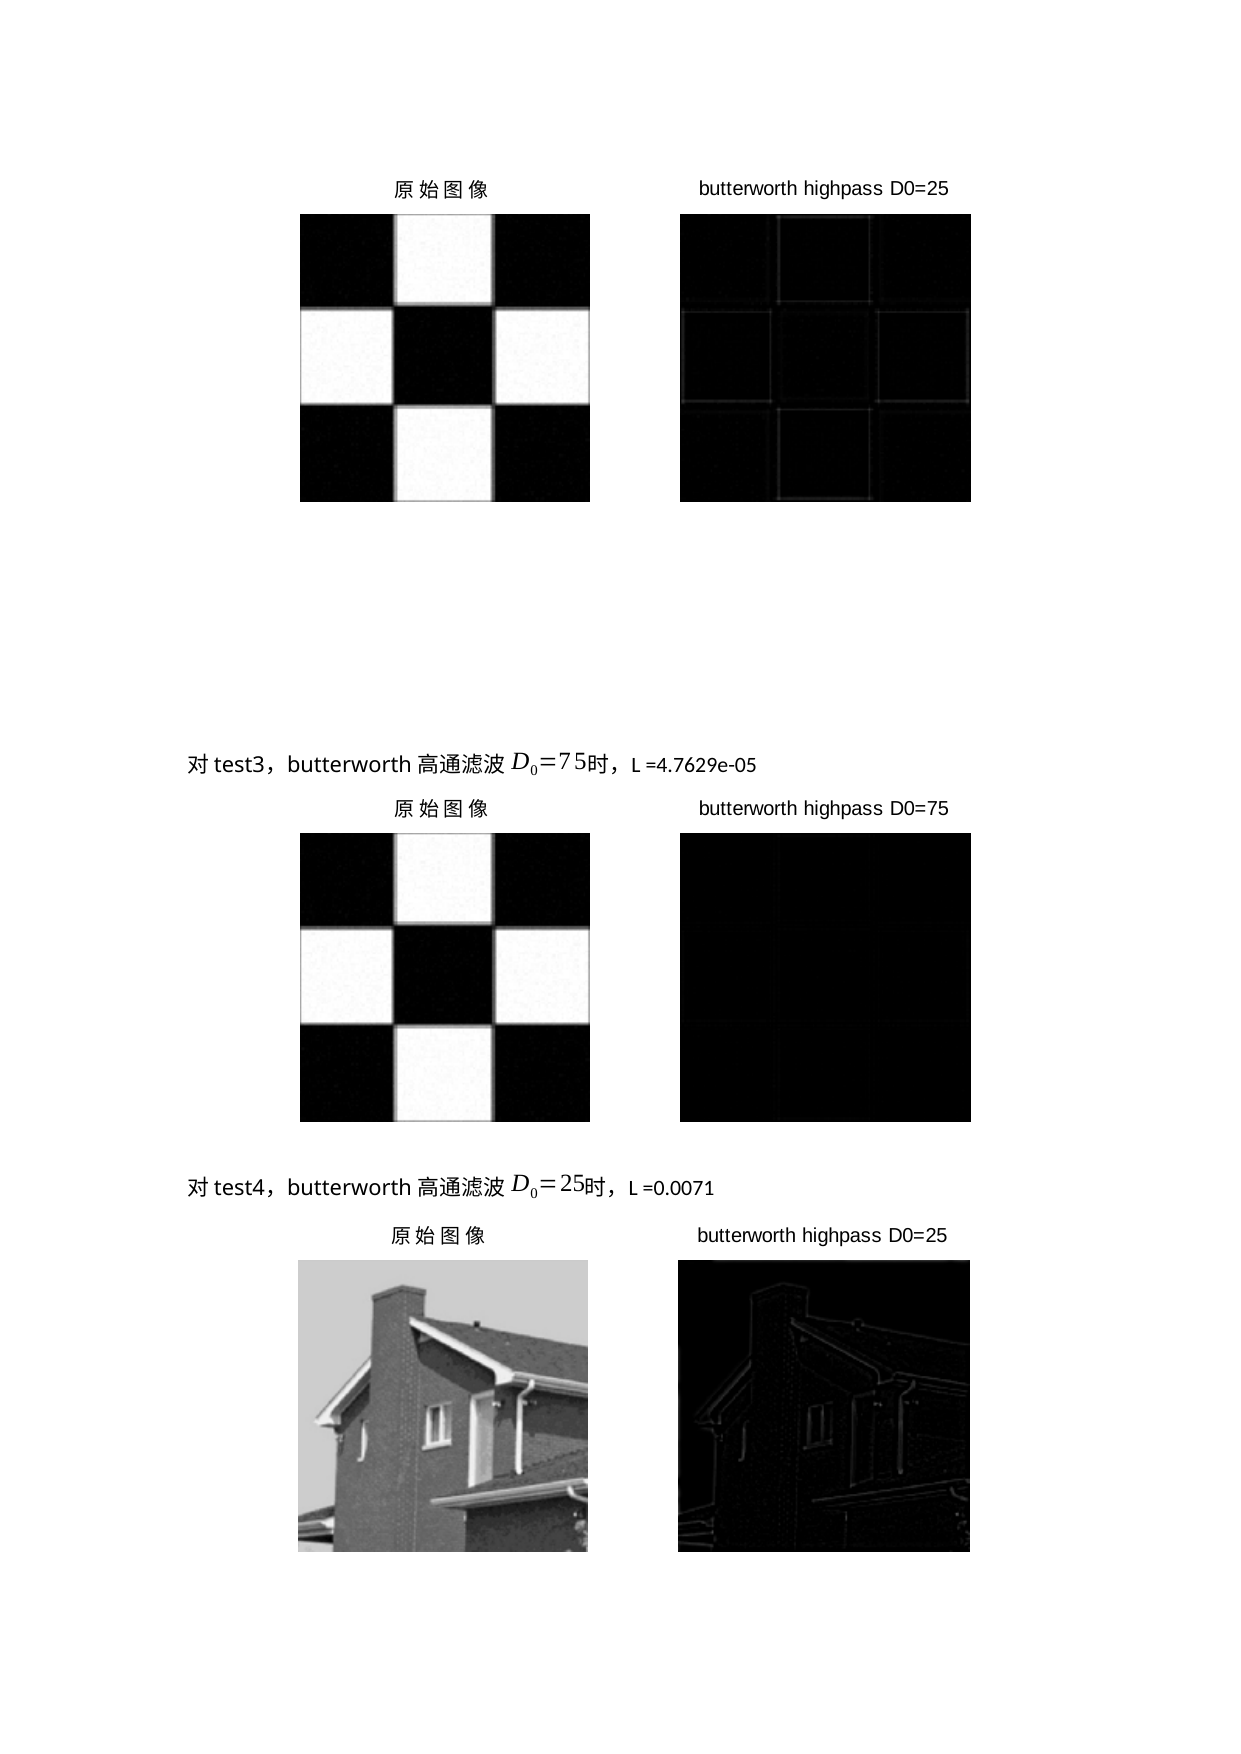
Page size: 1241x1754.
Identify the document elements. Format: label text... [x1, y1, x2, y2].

text 对test3，butterworth 高通滤波 时，L =4.7629e-05 [187, 747, 1053, 779]
text 对test4，butterworth 高通滤波 时，L =0.0071 [187, 1169, 1053, 1202]
